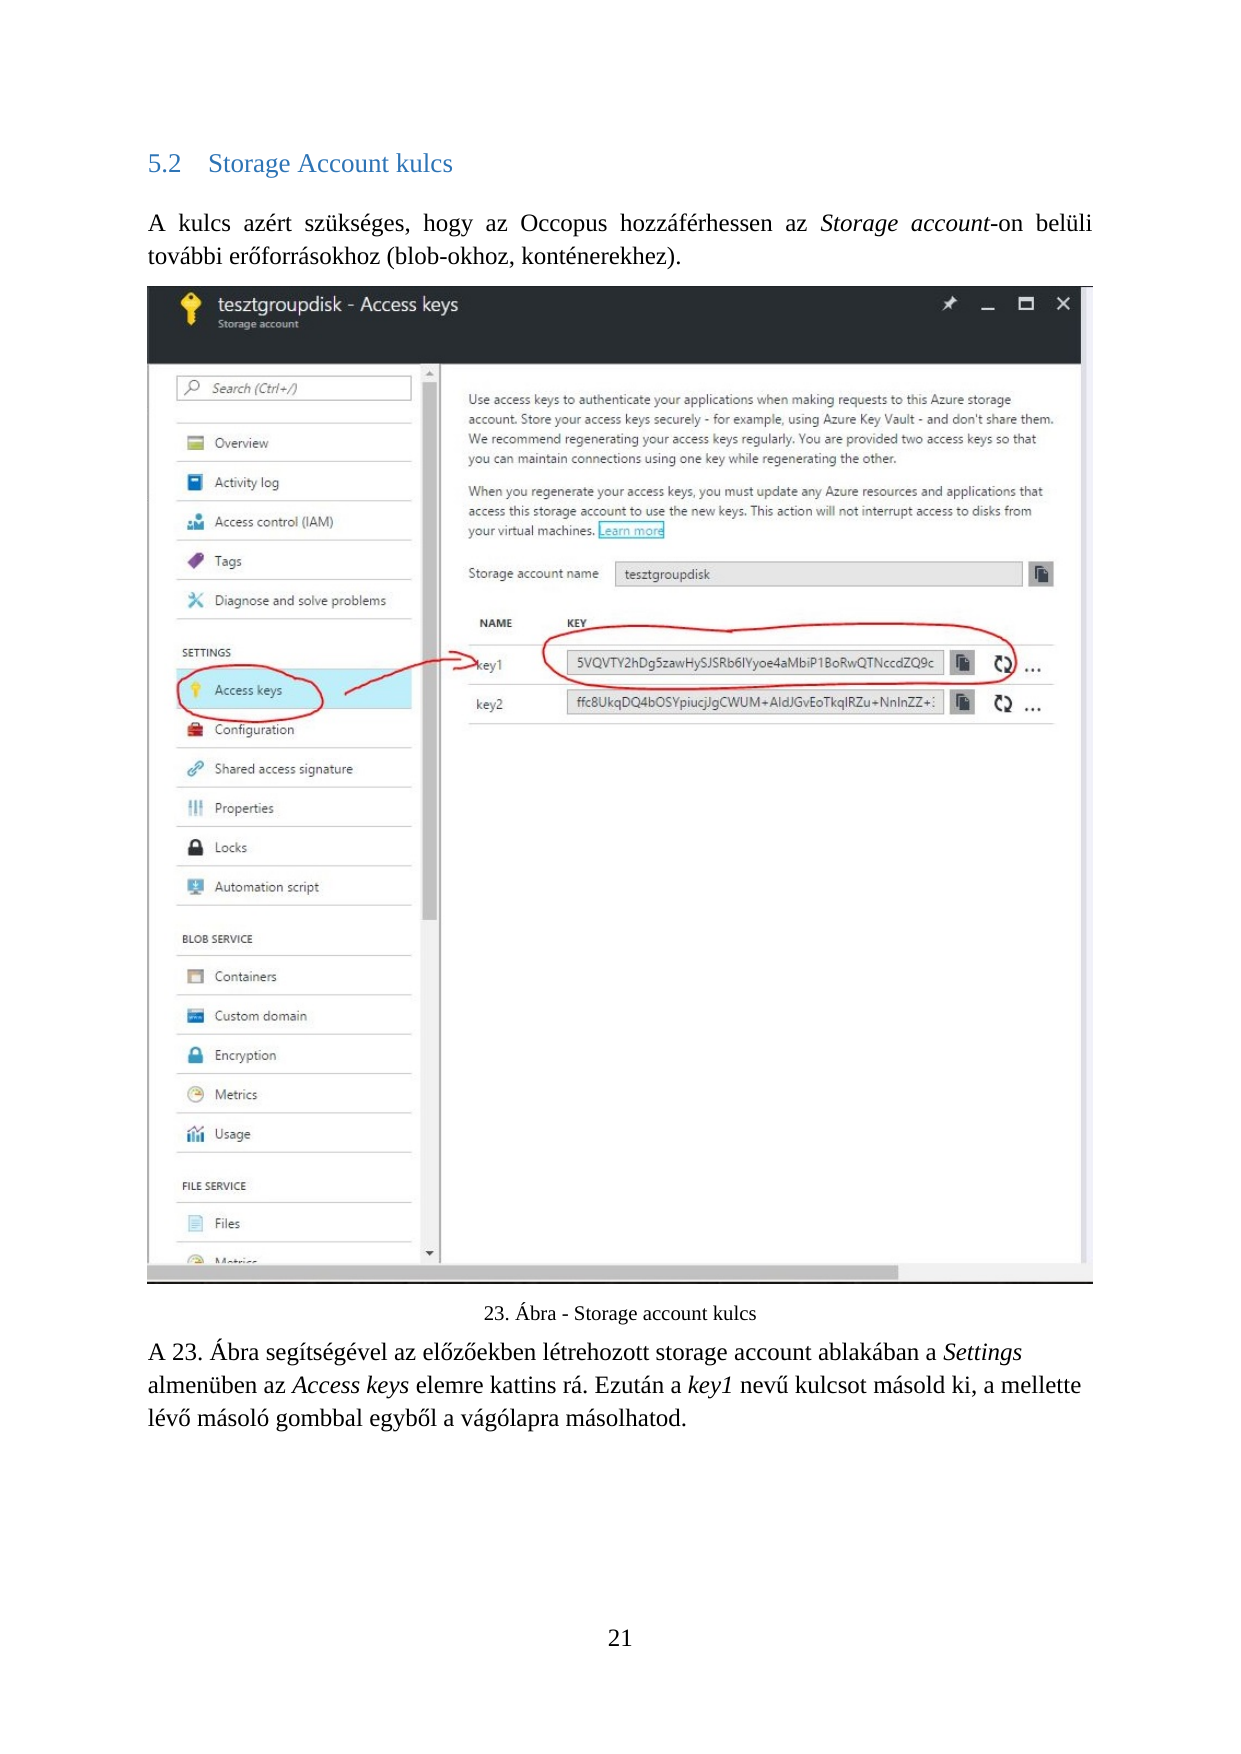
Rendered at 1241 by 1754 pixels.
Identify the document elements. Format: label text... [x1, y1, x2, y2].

picture [147, 286, 1093, 1284]
subtitle Storage Account kulcs [148, 148, 1093, 179]
text A kulcs azért szükséges, hogy az Occopus hozzáférhessen az Storage account-on belüli további erőforrásokhoz (blob-okhoz, konténerekhez). [148, 208, 1093, 270]
text A 23. ábra segítségével az előzőekben létrehozott storage account ablakában a Settings almenüben az Access keys elemre kattins rá. Ezután a key1 nevű kulcsot másold ki, a mellette lévő másoló gombbal egyből a vágólapra másolhatod. [148, 1337, 1093, 1432]
text 23. Ábra - Storage account kulcs [148, 1301, 1093, 1325]
